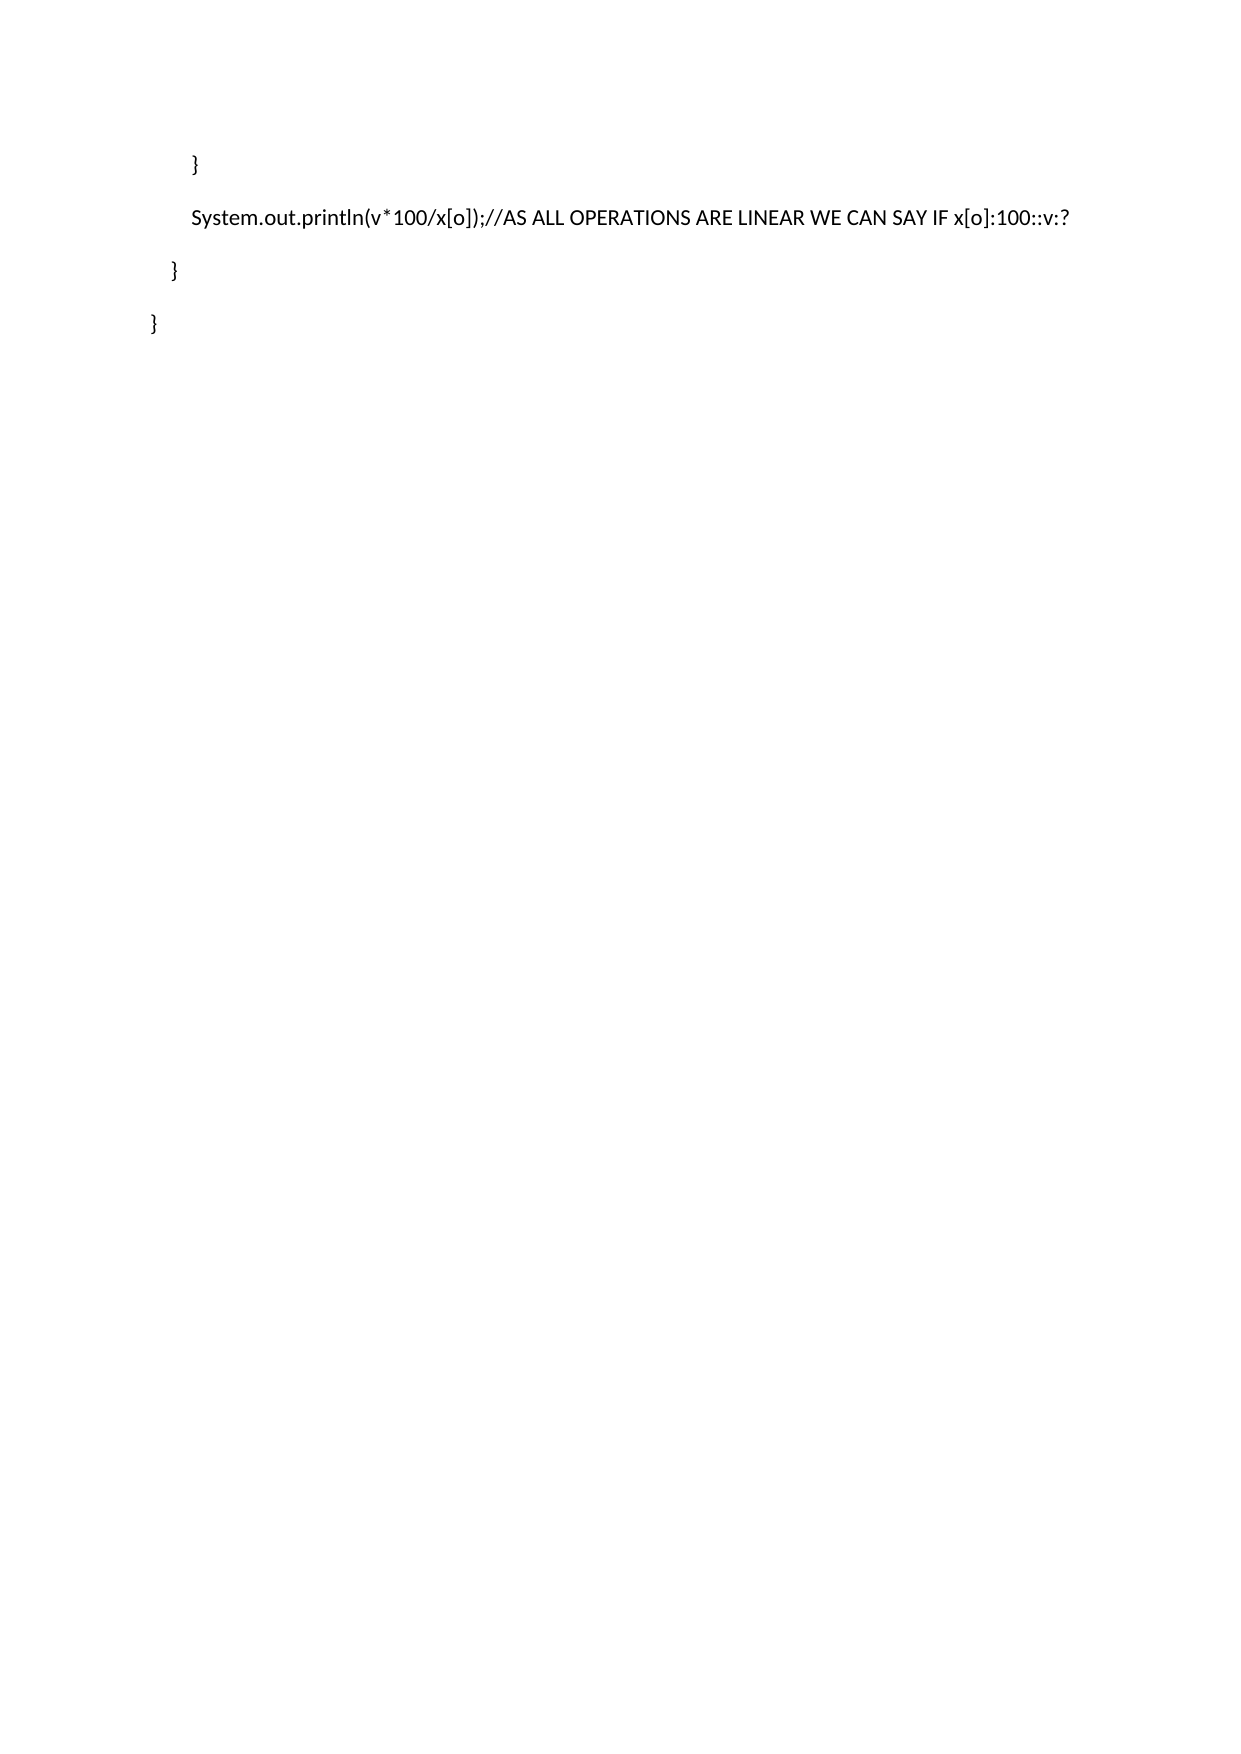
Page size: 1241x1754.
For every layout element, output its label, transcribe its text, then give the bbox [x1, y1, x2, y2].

text } [150, 309, 1090, 337]
text } [150, 150, 1090, 178]
text } [150, 256, 1090, 284]
text System.out.println(v*100/x[o]);//AS ALL OPERATIONS ARE LINEAR WE CAN SAY IF x[o]:100::v:? [150, 203, 1090, 231]
